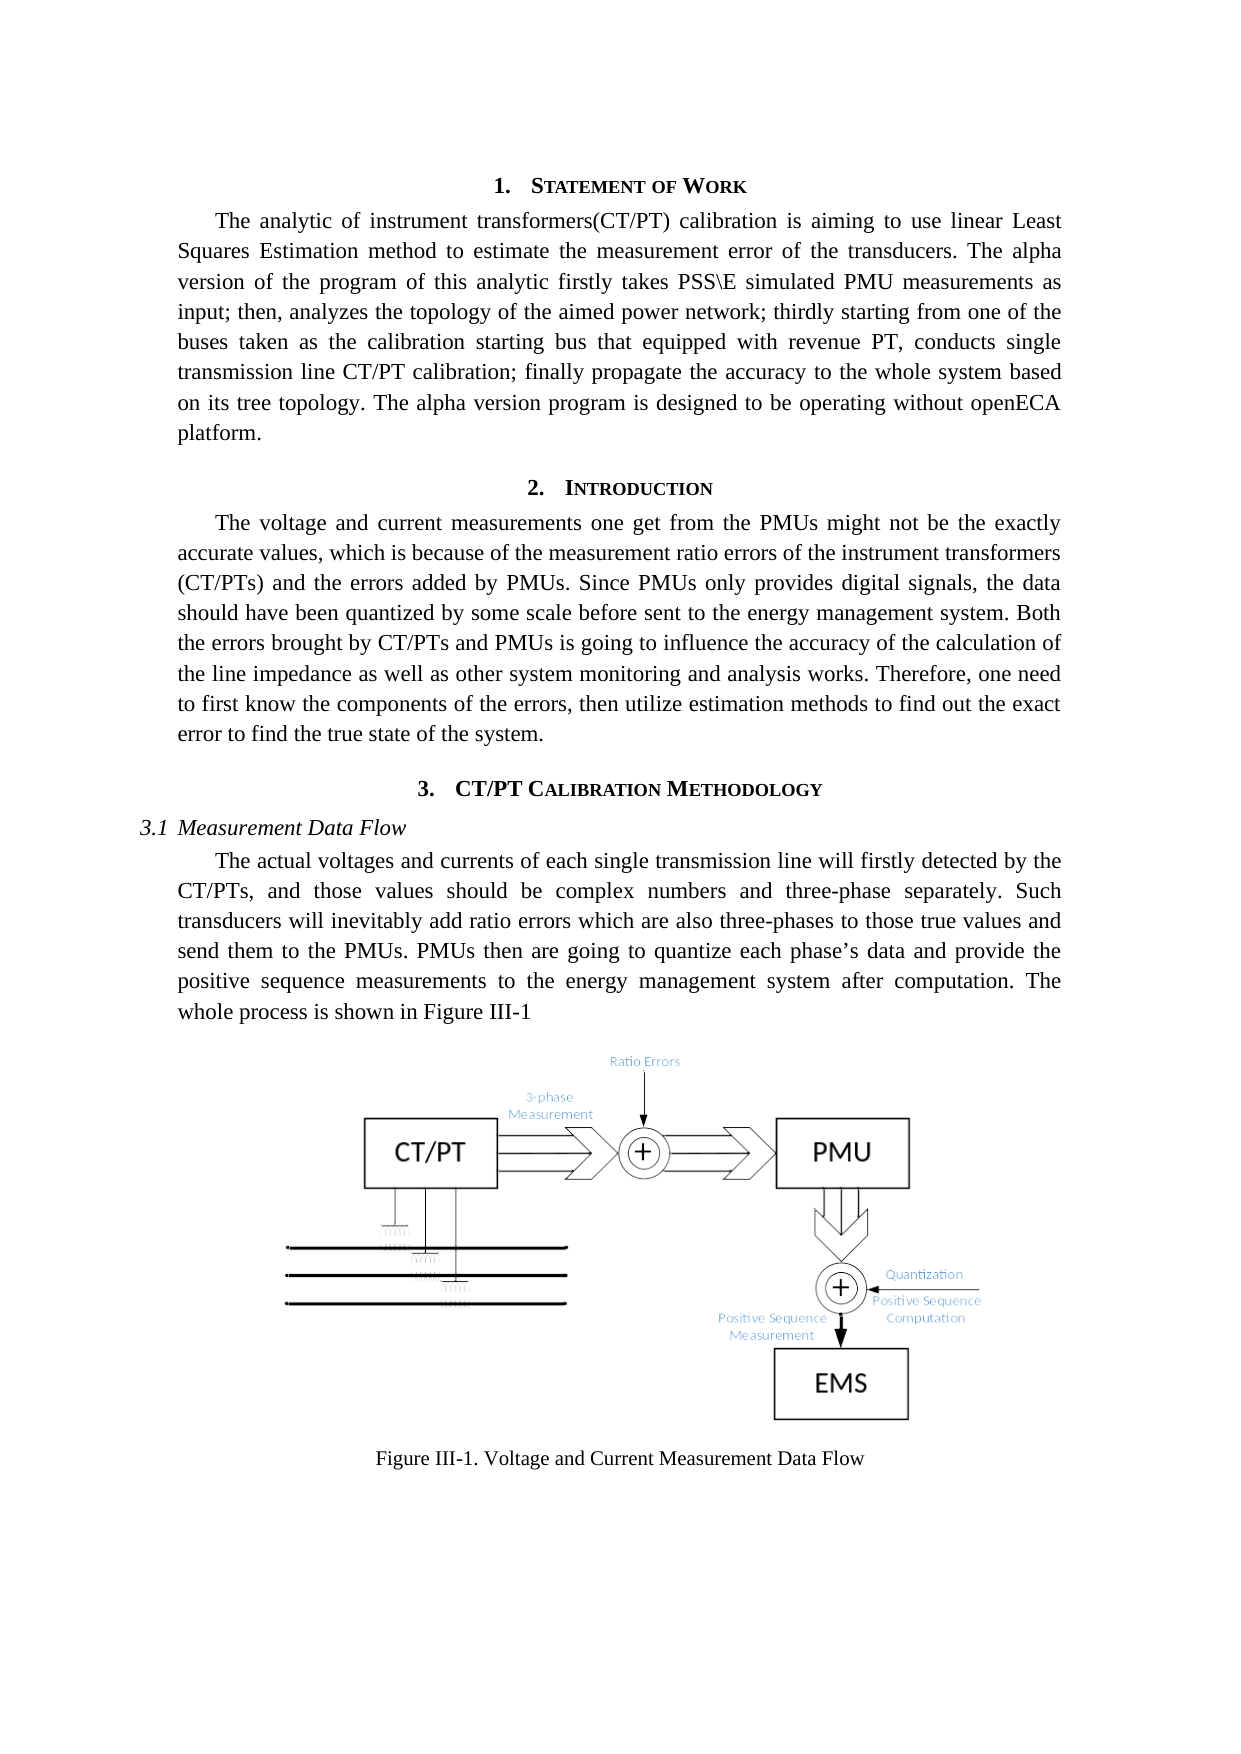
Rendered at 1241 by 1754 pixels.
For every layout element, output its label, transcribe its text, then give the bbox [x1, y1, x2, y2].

text The actual voltages and currents of each single transmission line will firstly detected by the CT/PTs, and those values should be complex numbers and three-phase separately. Such transducers will inevitably add ratio errors which are also three-phases to those true values and send them to the PMUs. PMUs then are going to quantize each phase’s data and provide the positive sequence measurements to the energy management system after computation. The whole process is shown in Figure III- [177, 847, 1063, 1024]
subtitle CT/PT Calibration Methodology [177, 775, 1063, 802]
subtitle Measurement Data Flow [140, 814, 1063, 841]
text The analytic of instrument transformers(CT/PT) calibration is aiming to use linear Least Squares Estimation method to estimate the measurement error of the transducers. The alpha version of the program of this analytic firstly takes PSS\E simulated PMU measurements as input; then, analyzes the topology of the aimed power network; thirdly starting from one of the buses taken as the calibration starting bus that equipped with revenue PT, conducts single transmission line CT/PT calibration; finally propagate the accuracy to the whole system based on its tree topology. The alpha version program is designed to be operating without openECA platform. [177, 207, 1063, 445]
subtitle Introduction [177, 474, 1063, 500]
subtitle Statement of Work [177, 173, 1063, 199]
text The voltage and current measurements one get from the PMUs might not be the exactly accurate values, which is because of the measurement ratio errors of the instrument transformers (CT/PTs) and the errors added by PMUs. Since PMUs only provides digital signals, the data should have been quantized by some scale before sent to the energy management system. Both the errors brought by CT/PTs and PMUs is going to influence the accuracy of the calculation of the line impedance as well as other system monitoring and analysis works. Therefore, one need to first know the components of the errors, then utilize estimation methods to find out the exact error to find the true state of the system. [177, 509, 1063, 746]
text Figure III-1. Voltage and Current Measurement Data Flow [177, 1446, 1063, 1470]
